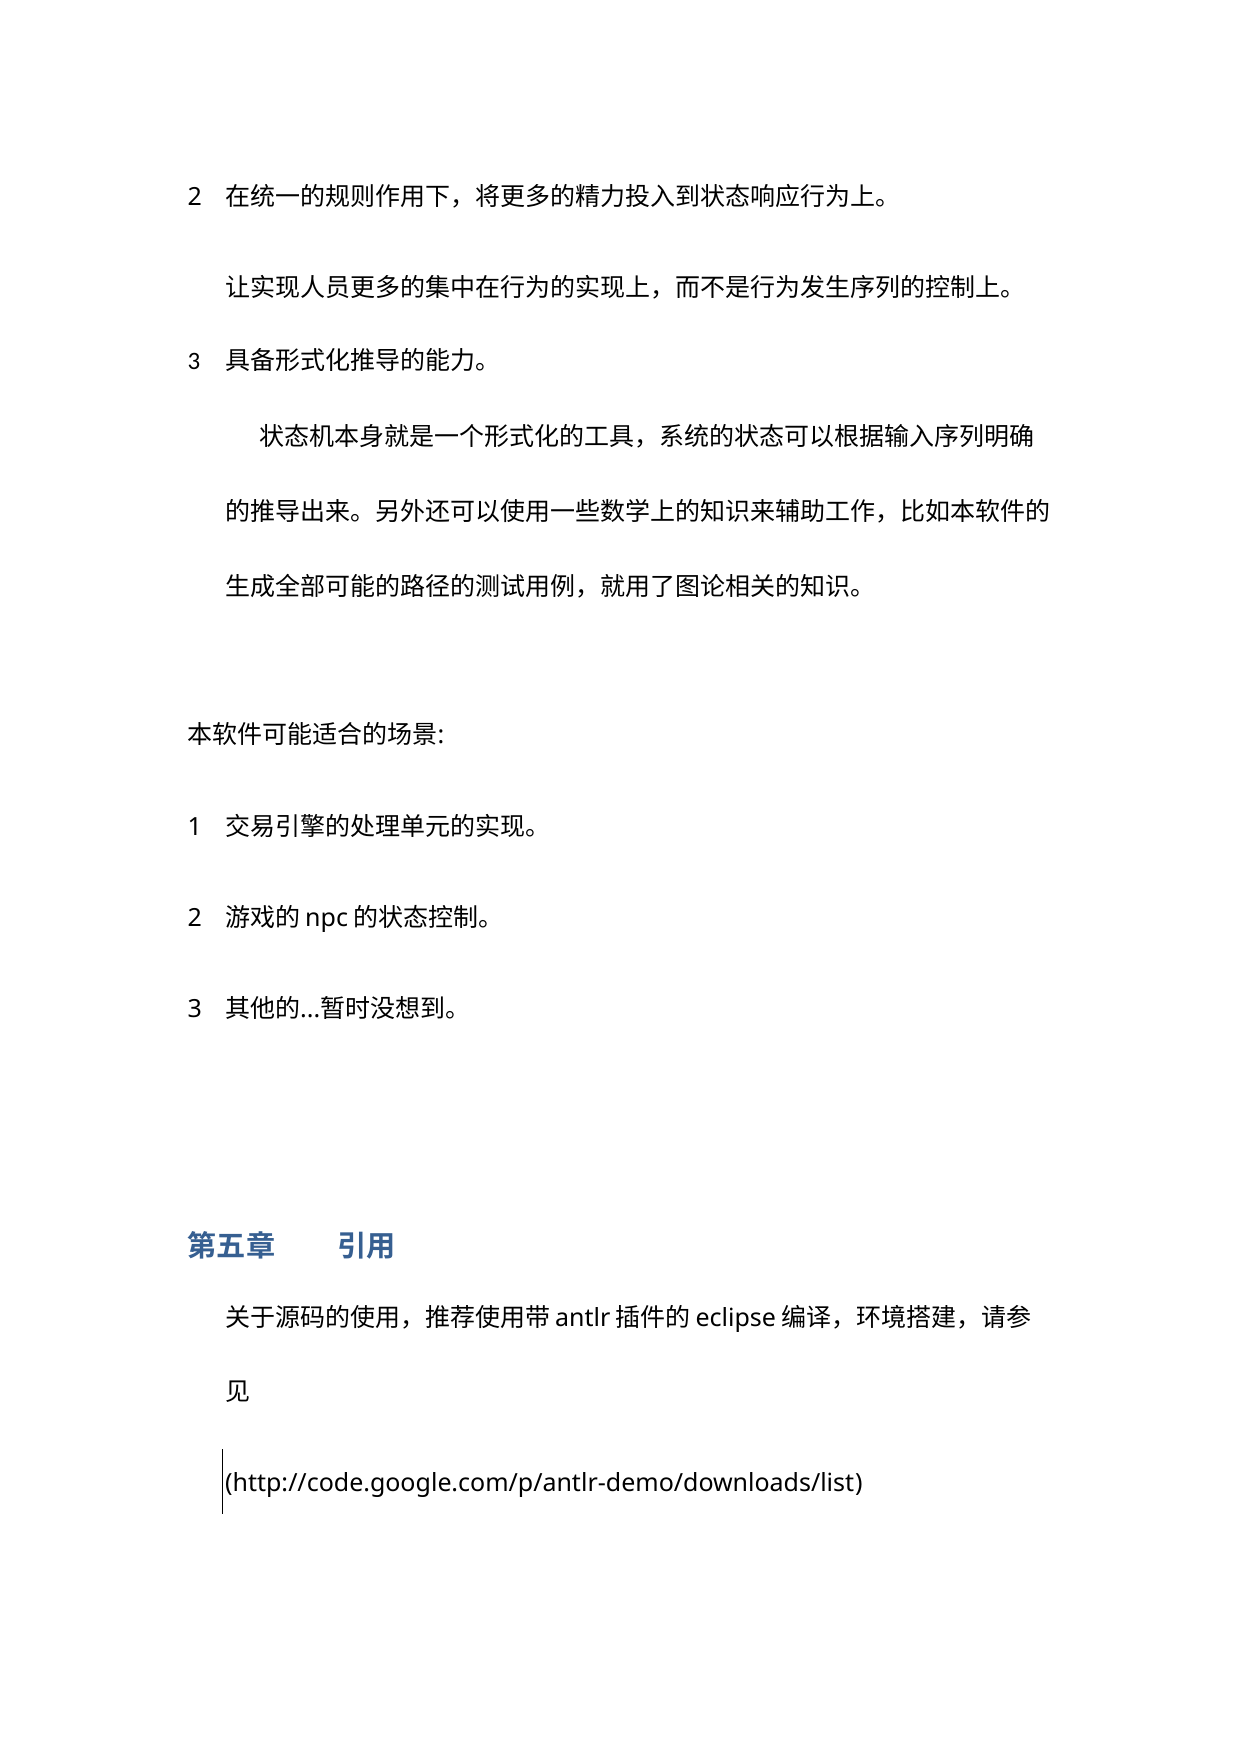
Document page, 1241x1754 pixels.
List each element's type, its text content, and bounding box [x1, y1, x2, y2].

list 让实现人员更多的集中在行为的实现上，而不是行为发生序列的控制上。 [225, 253, 1053, 318]
text 状态机本身就是一个形式化的工具，系统的状态可以根据输入序列明确的推导出来。另外还可以使用一些数学上的知识来辅助工作，比如本软件的生成全部可能的路径的测试用例，就用了图论相关的知识。 [225, 402, 1053, 617]
list (http://code.google.com/p/antlr-demo/downloads/list) [223, 1449, 1053, 1514]
list 具备形式化推导的能力。 [187, 344, 1053, 377]
list 在统一的规则作用下，将更多的精力投入到状态响应行为上。 [187, 162, 1053, 227]
text 本软件可能适合的场景: [187, 701, 1053, 766]
subtitle 引用 [187, 1212, 1053, 1277]
text 关于源码的使用，推荐使用带antlr插件的eclipse编译，环境搭建，请参见 [225, 1283, 1053, 1422]
list 其他的...暂时没想到。 [187, 974, 1053, 1039]
list 游戏的npc的状态控制。 [187, 883, 1053, 948]
list 交易引擎的处理单元的实现。 [187, 792, 1053, 857]
